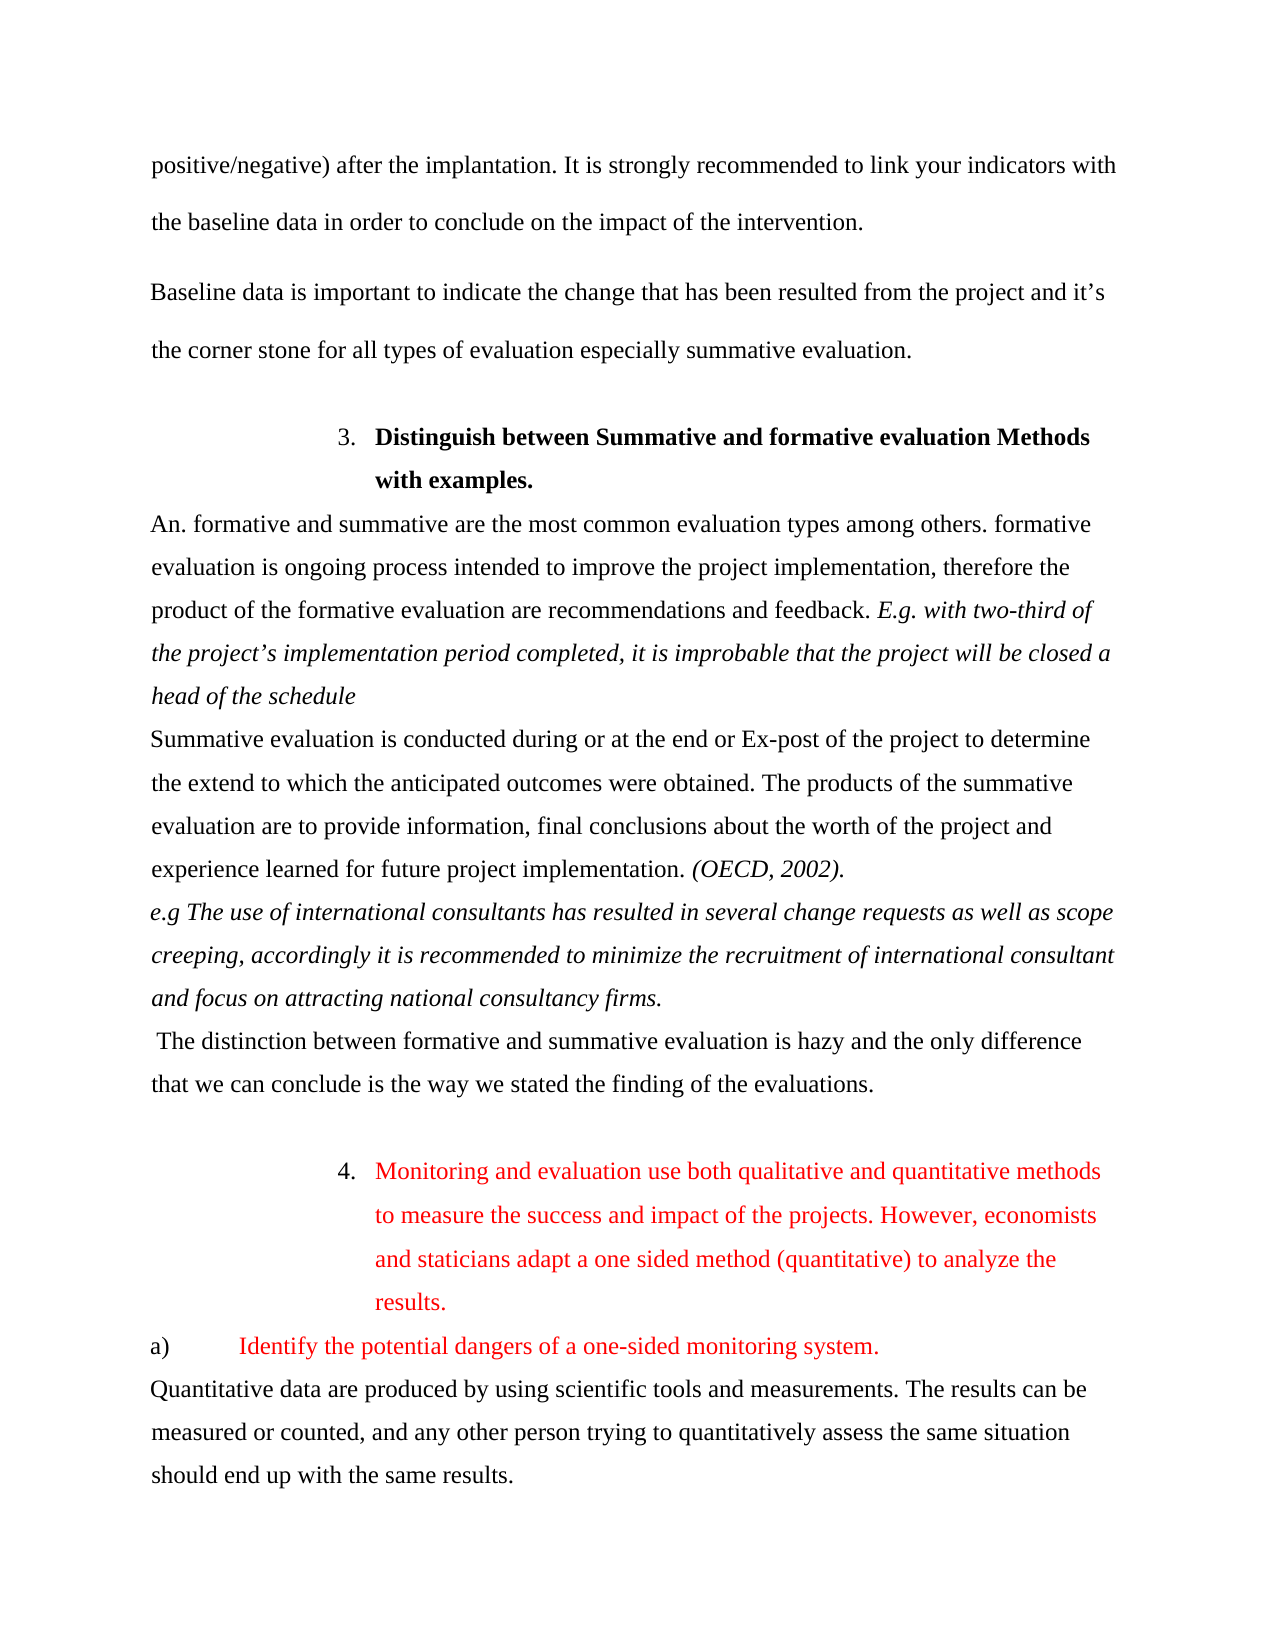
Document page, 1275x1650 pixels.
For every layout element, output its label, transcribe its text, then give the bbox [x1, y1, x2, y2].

list Distinguish between Summative and formative evaluation Methods with examples. [337, 422, 1121, 494]
text An. formative and summative are the most common evaluation types among others. formative evaluation is ongoing process intended to improve the project implementation, therefore the product of the formative evaluation are recommendations and feedback. E.g. with two-third of the project’s implementation period completed, it is improbable that the project will be closed a head of the schedule [150, 509, 1121, 710]
text Summative evaluation is conducted during or at the end or Ex-post of the project to determine the extend to which the anticipated outcomes were obtained. The products of the summative evaluation are to provide information, final conclusions about the worth of the project and experience learned for future project implementation. (OECD, 2002). [150, 724, 1121, 883]
text The distinction between formative and summative evaluation is hazy and the only difference that we can conclude is the way we stated the finding of the evaluations. [150, 1026, 1121, 1098]
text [150, 150, 1121, 236]
text e.g The use of international consultants has resulted in several change requests as well as scope creeping, accordingly it is recommended to minimize the recruitment of international consultant and focus on attracting national consultancy firms. [150, 897, 1121, 1012]
list Identify the potential dangers of a one-sided monitoring system. [150, 1331, 1121, 1360]
text Quantitative data are produced by using scientific tools and measurements. The results can be measured or counted, and any other person trying to quantitatively assess the same situation should end up with the same results. [150, 1374, 1121, 1489]
text Baseline data is important to indicate the change that has been resulted from the project and it’s the corner stone for all types of evaluation especially summative evaluation. [150, 277, 1121, 363]
list Monitoring and evaluation use both qualitative and quantitative methods to measure the success and impact of the projects. However, economists and staticians adapt a one sided method (quantitative) to analyze the results. [337, 1156, 1121, 1316]
